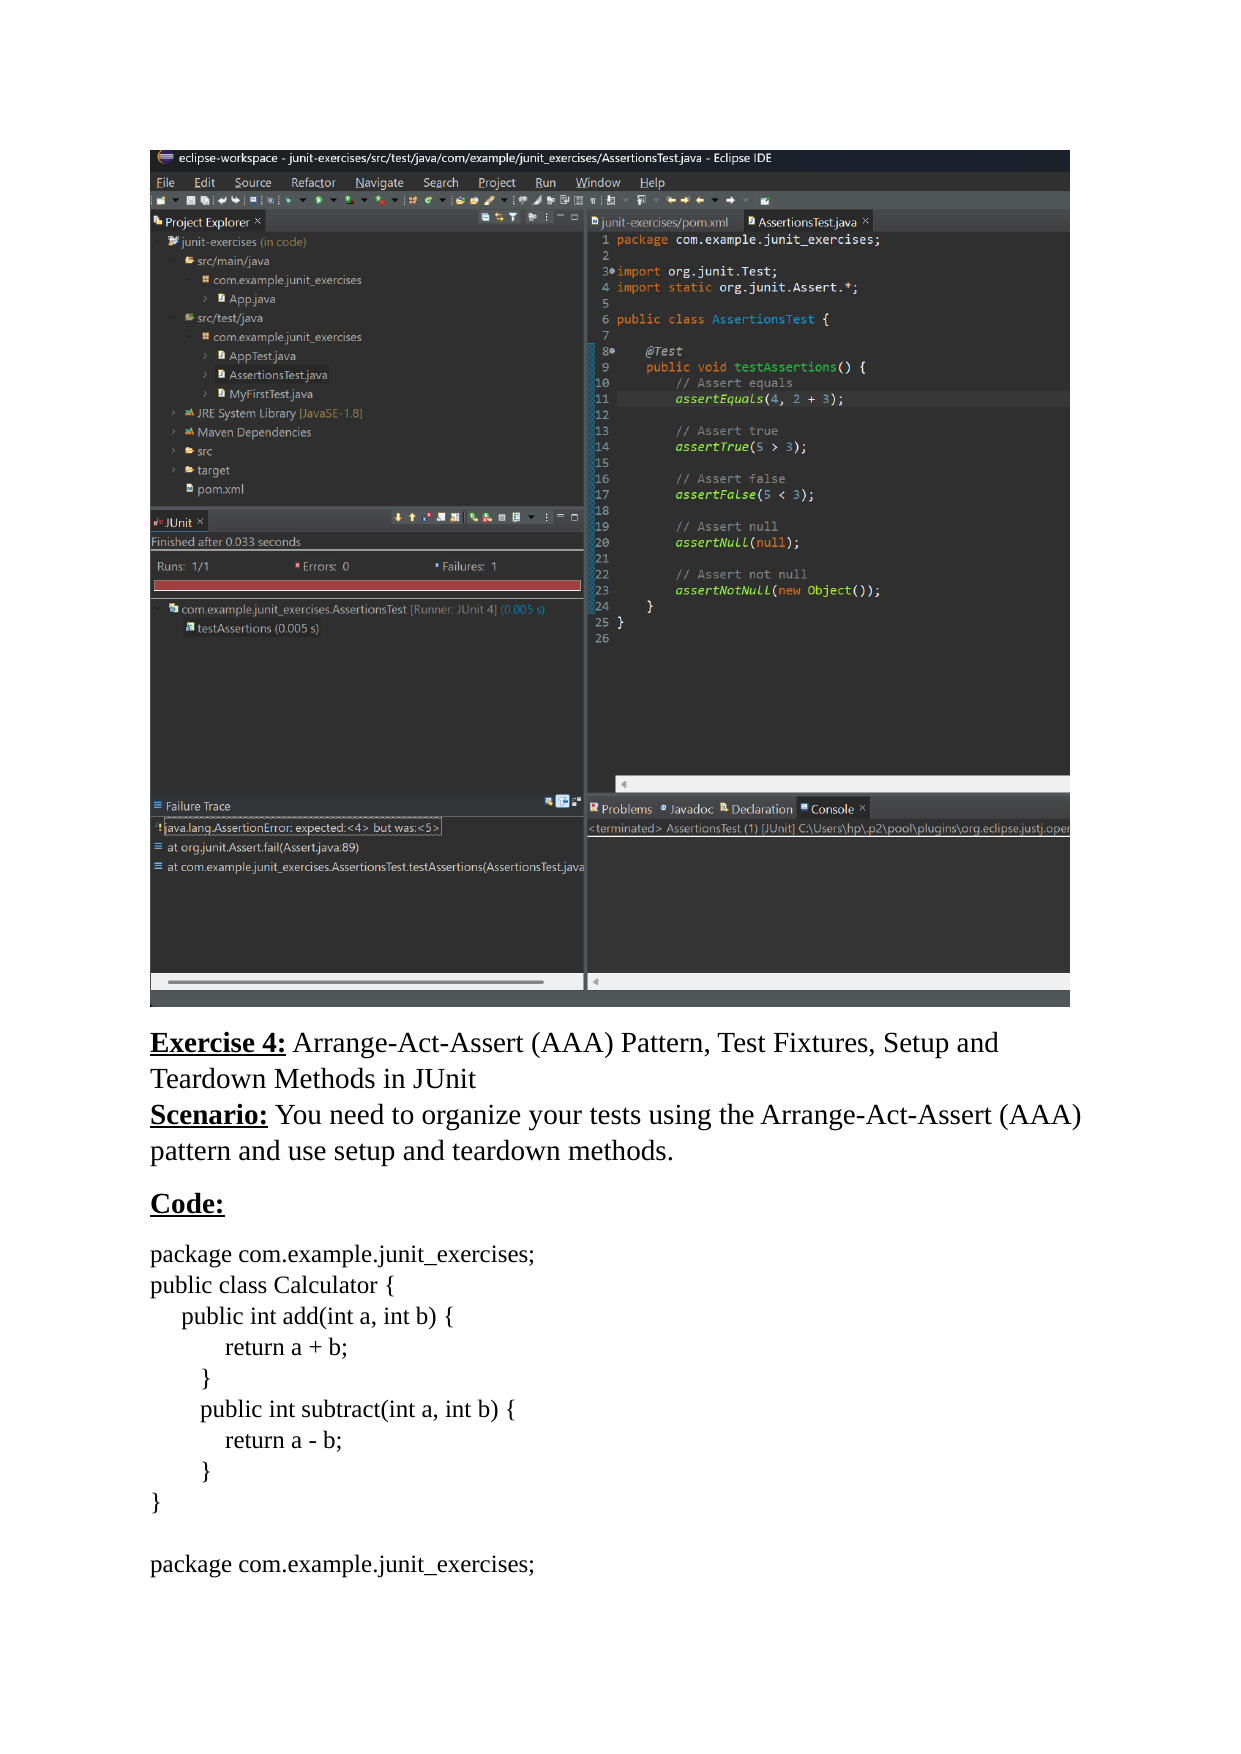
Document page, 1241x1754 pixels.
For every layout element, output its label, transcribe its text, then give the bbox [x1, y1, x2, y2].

picture [150, 150, 1070, 1007]
text } [150, 1456, 1090, 1485]
text public int add(int a, int b) { [150, 1301, 1090, 1330]
text public class Calculator { [150, 1270, 1090, 1299]
text return a - b; [150, 1425, 1090, 1454]
text package com.example.junit_exercises; [150, 1549, 1090, 1578]
text return a + b; [150, 1332, 1090, 1361]
text Code: [150, 1186, 1090, 1220]
text package com.example.junit_exercises; [150, 1239, 1090, 1268]
text } [150, 1363, 1090, 1392]
text Scenario: You need to organize your tests using the Arrange-Act-Assert (AAA) pattern and use setup and teardown methods. [150, 1097, 1090, 1167]
text public int subtract(int a, int b) { [150, 1394, 1090, 1423]
text Exercise 4: Arrange-Act-Assert (AAA) Pattern, Test Fixtures, Setup and Teardown Methods in JUnit [150, 1025, 1090, 1095]
text } [150, 1487, 1090, 1516]
